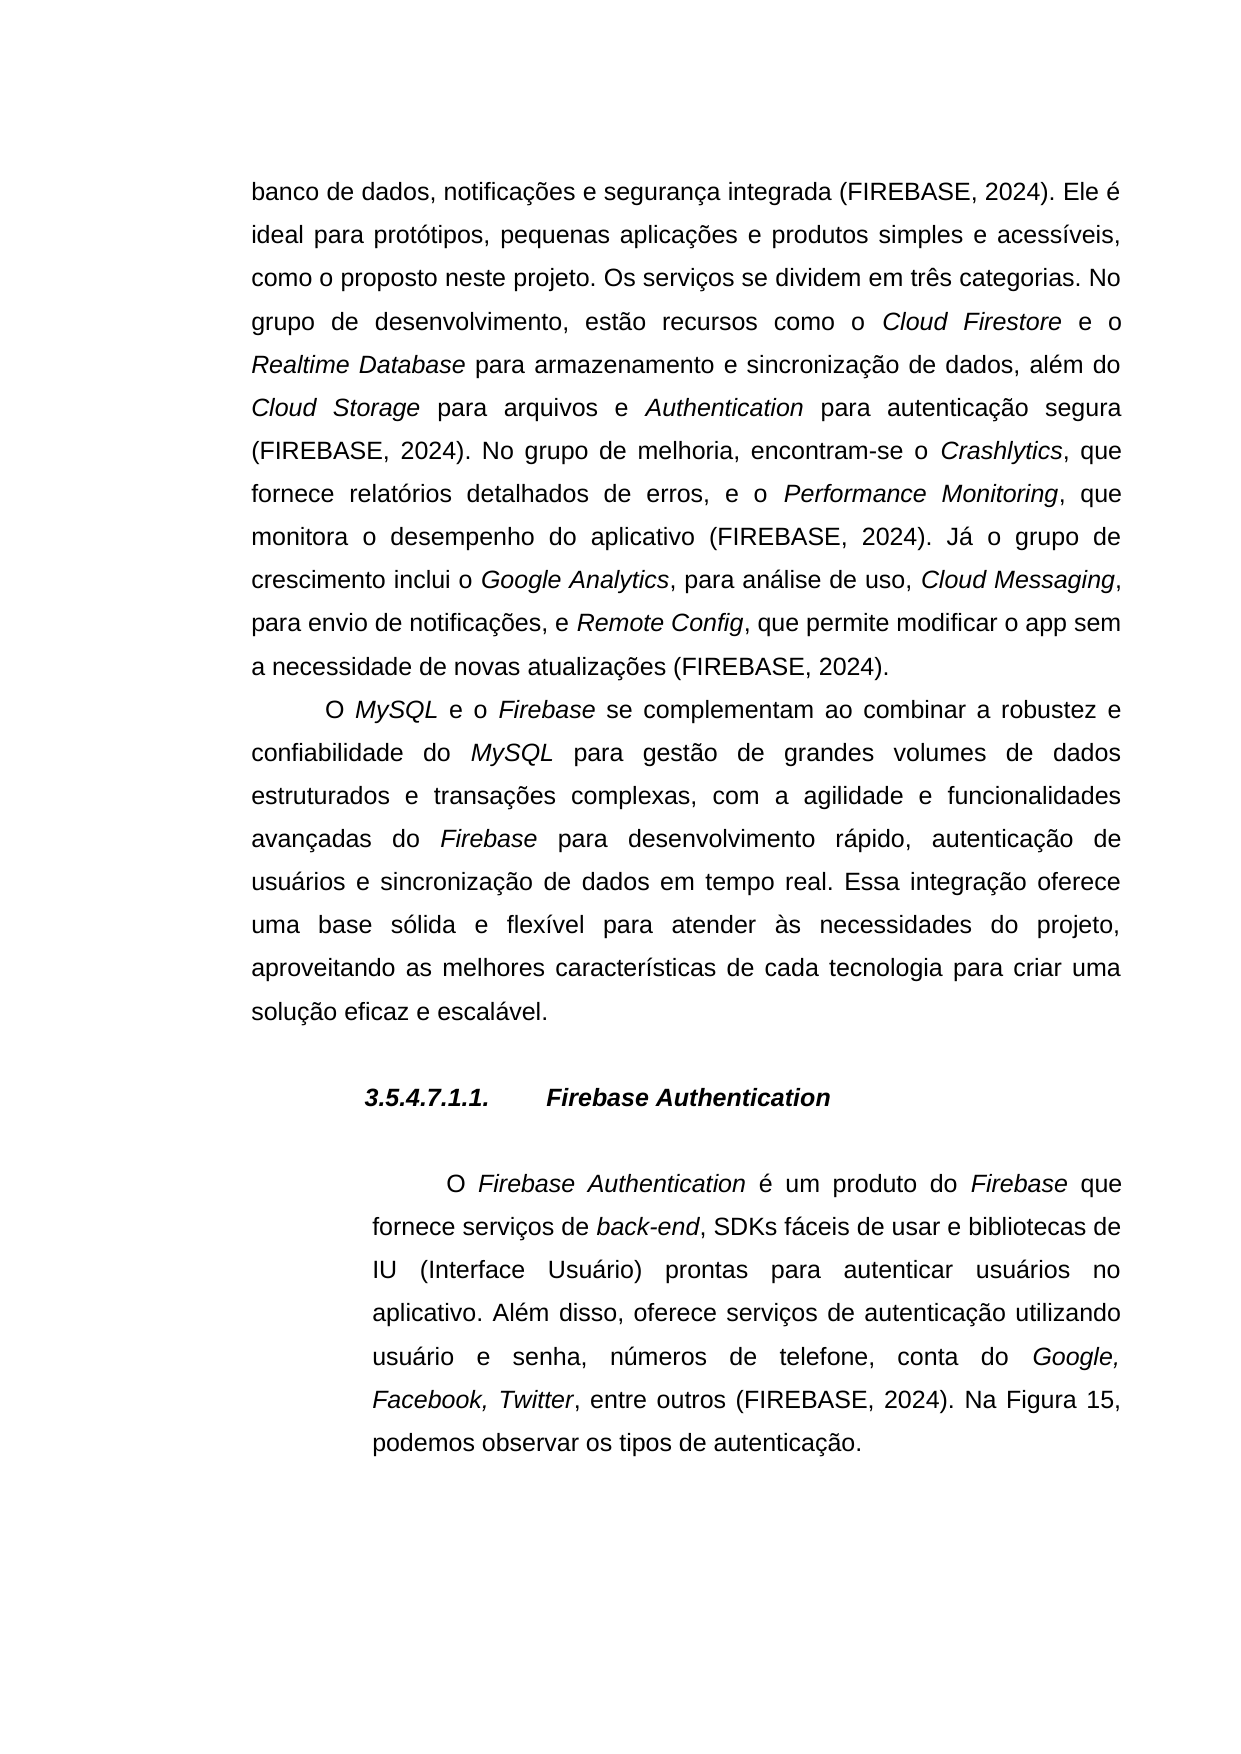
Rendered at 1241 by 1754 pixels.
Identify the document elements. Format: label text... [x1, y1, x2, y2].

list Firebase Authentication [364, 1083, 1122, 1112]
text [251, 177, 1122, 680]
text O Firebase Authentication é um produto do Firebase que fornece serviços de back-end, SDKs fáceis de usar e bibliotecas de IU (Interface Usuário) prontas para autenticar usuários no aplicativo. Além disso, oferece serviços de autenticação utilizando usuário e senha, números de telefone, conta do Google, Facebook, Twitter, entre outros (FIREBASE, 2024). Na Figura 15, podemos observar os tipos de autenticação. [372, 1169, 1122, 1457]
text O MySQL e o Firebase se complementam ao combinar a robustez e confiabilidade do MySQL para gestão de grandes volumes de dados estruturados e transações complexas, com a agilidade e funcionalidades avançadas do Firebase para desenvolvimento rápido, autenticação de usuários e sincronização de dados em tempo real. Essa integração oferece uma base sólida e flexível para atender às necessidades do projeto, aproveitando as melhores características de cada tecnologia para criar uma solução eficaz e escalável. [251, 695, 1122, 1025]
